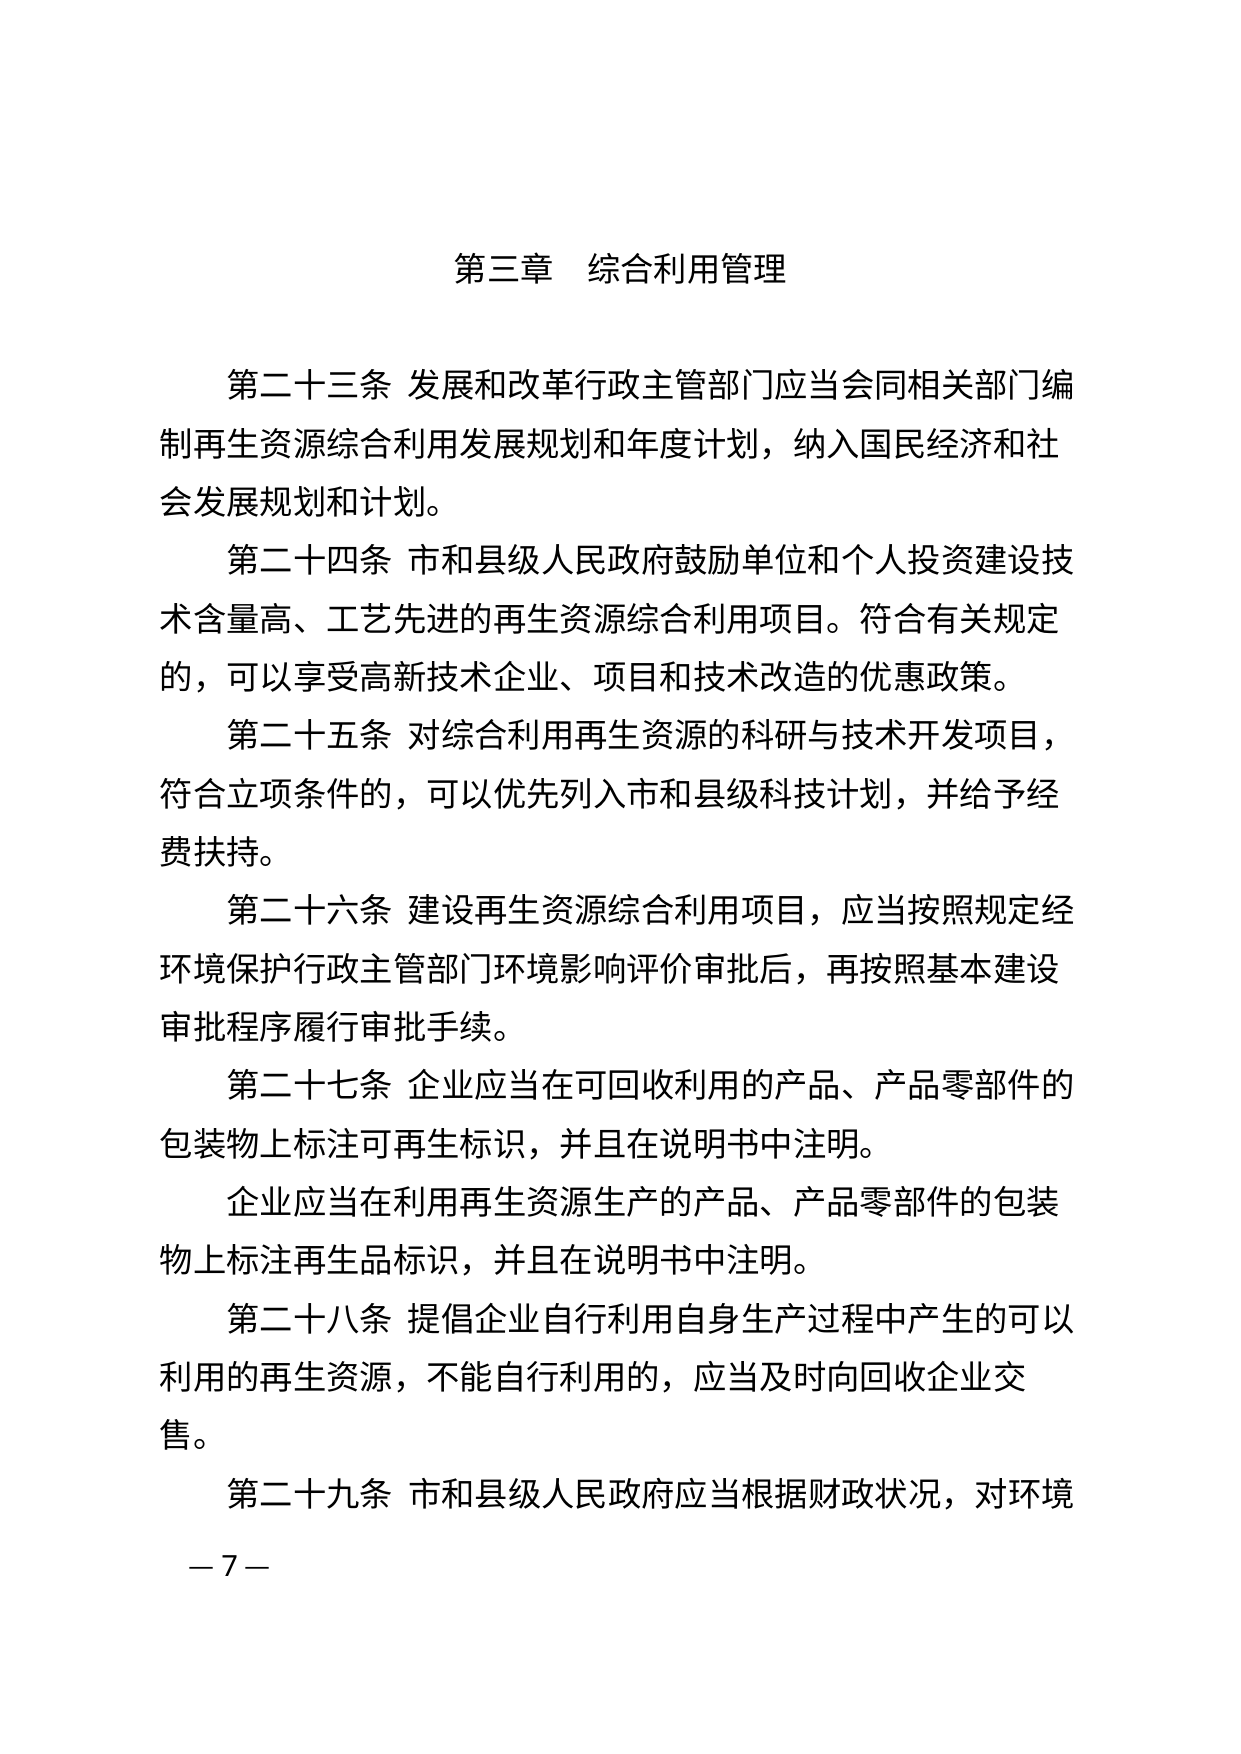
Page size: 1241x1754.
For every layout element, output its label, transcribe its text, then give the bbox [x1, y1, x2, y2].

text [159, 1459, 1081, 1518]
text 第二十四条 市和县级人民政府鼓励单位和个人投资建设技术含量高、工艺先进的再生资源综合利用项目。符合有关规定的，可以享受高新技术企业、项目和技术改造的优惠政策。 [159, 526, 1081, 701]
text 企业应当在利用再生资源生产的产品、产品零部件的包装物上标注再生品标识，并且在说明书中注明。 [159, 1168, 1081, 1284]
text 第二十八条 提倡企业自行利用自身生产过程中产生的可以利用的再生资源，不能自行利用的，应当及时向回收企业交售。 [159, 1284, 1081, 1459]
text 第二十三条 发展和改革行政主管部门应当会同相关部门编制再生资源综合利用发展规划和年度计划，纳入国民经济和社会发展规划和计划。 [159, 351, 1081, 526]
list 第三章 综合利用管理 [159, 234, 1081, 293]
text 第二十五条 对综合利用再生资源的科研与技术开发项目，符合立项条件的，可以优先列入市和县级科技计划，并给予经费扶持。 [159, 701, 1081, 876]
text 第二十七条 企业应当在可回收利用的产品、产品零部件的包装物上标注可再生标识，并且在说明书中注明。 [159, 1051, 1081, 1168]
text 第二十六条 建设再生资源综合利用项目，应当按照规定经环境保护行政主管部门环境影响评价审批后，再按照基本建设审批程序履行审批手续。 [159, 876, 1081, 1051]
